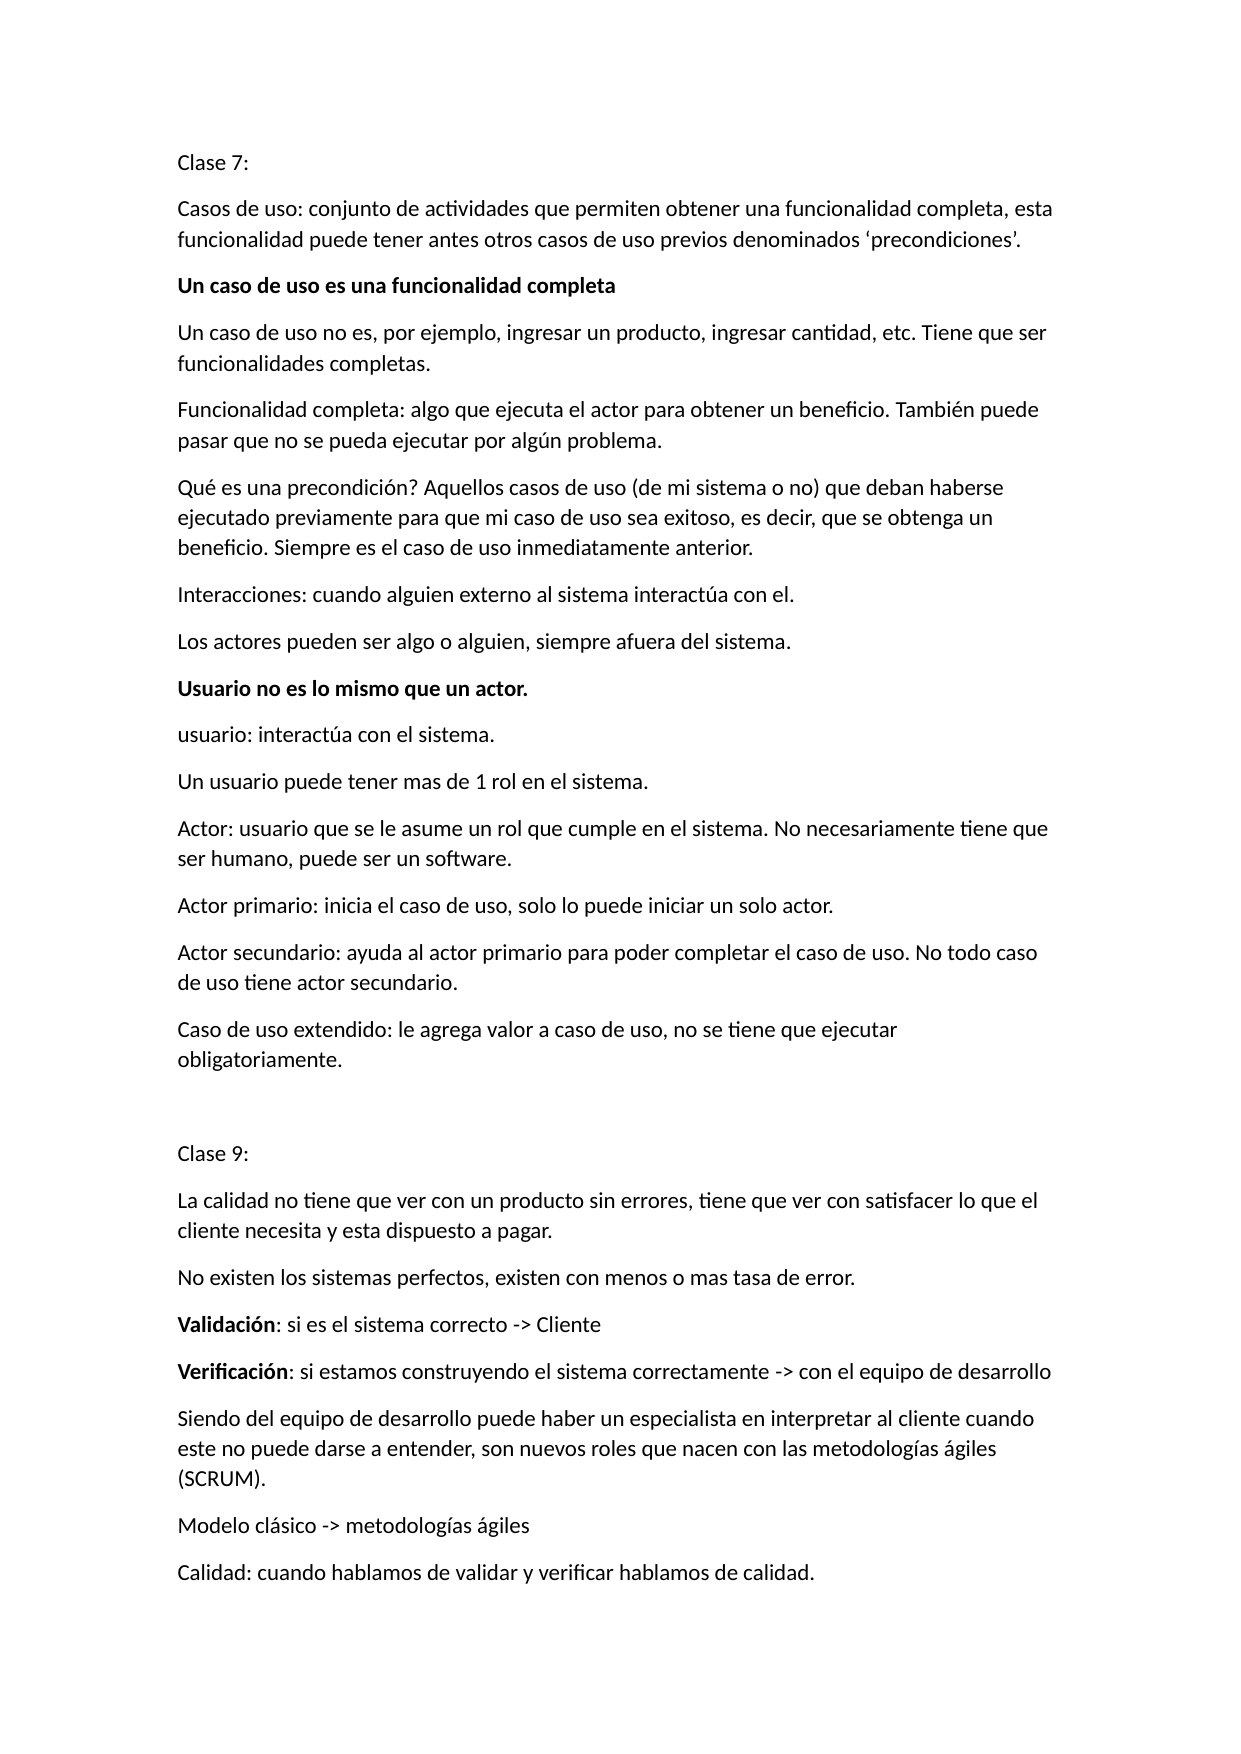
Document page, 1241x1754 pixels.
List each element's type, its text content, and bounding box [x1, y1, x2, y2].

text Un usuario puede tener mas de 1 rol en el sistema. [177, 767, 1063, 795]
text Un caso de uso no es, por ejemplo, ingresar un producto, ingresar cantidad, etc. Tiene que ser funcionalidades completas. [177, 318, 1063, 377]
text Funcionalidad completa: algo que ejecuta el actor para obtener un beneficio. También puede pasar que no se pueda ejecutar por algún problema. [177, 396, 1063, 454]
text Clase 7: [177, 148, 1063, 176]
text Actor secundario: ayuda al actor primario para poder completar el caso de uso. No todo caso de uso tiene actor secundario. [177, 938, 1063, 996]
text Usuario no es lo mismo que un actor. [177, 674, 1063, 702]
text Actor primario: inicia el caso de uso, solo lo puede iniciar un solo actor. [177, 891, 1063, 919]
text Validación: si es el sistema correcto -> Cliente [177, 1310, 1063, 1338]
text Interacciones: cuando alguien externo al sistema interactúa con el. [177, 580, 1063, 608]
text Casos de uso: conjunto de actividades que permiten obtener una funcionalidad completa, esta funcionalidad puede tener antes otros casos de uso previos denominados ‘precondiciones’. [177, 194, 1063, 253]
text Clase 9: [177, 1139, 1063, 1167]
text Siendo del equipo de desarrollo puede haber un especialista en interpretar al cliente cuando este no puede darse a entender, son nuevos roles que nacen con las metodologías ágiles (SCRUM). [177, 1404, 1063, 1492]
text Calidad: cuando hablamos de validar y verificar hablamos de calidad. [177, 1558, 1063, 1586]
text Verificación: si estamos construyendo el sistema correctamente -> con el equipo de desarrollo [177, 1357, 1063, 1385]
text Qué es una precondición? Aquellos casos de uso (de mi sistema o no) que deban haberse ejecutado previamente para que mi caso de uso sea exitoso, es decir, que se obtenga un beneficio. Siempre es el caso de uso inmediatamente anterior. [177, 473, 1063, 561]
text Un caso de uso es una funcionalidad completa [177, 272, 1063, 299]
text Los actores pueden ser algo o alguien, siempre afuera del sistema. [177, 627, 1063, 655]
text usuario: interactúa con el sistema. [177, 721, 1063, 748]
text Caso de uso extendido: le agrega valor a caso de uso, no se tiene que ejecutar obligatoriamente. [177, 1015, 1063, 1073]
text Modelo clásico -> metodologías ágiles [177, 1511, 1063, 1539]
text Actor: usuario que se le asume un rol que cumple en el sistema. No necesariamente tiene que ser humano, puede ser un software. [177, 814, 1063, 872]
text La calidad no tiene que ver con un producto sin errores, tiene que ver con satisfacer lo que el cliente necesita y esta dispuesto a pagar. [177, 1186, 1063, 1244]
text No existen los sistemas perfectos, existen con menos o mas tasa de error. [177, 1263, 1063, 1291]
